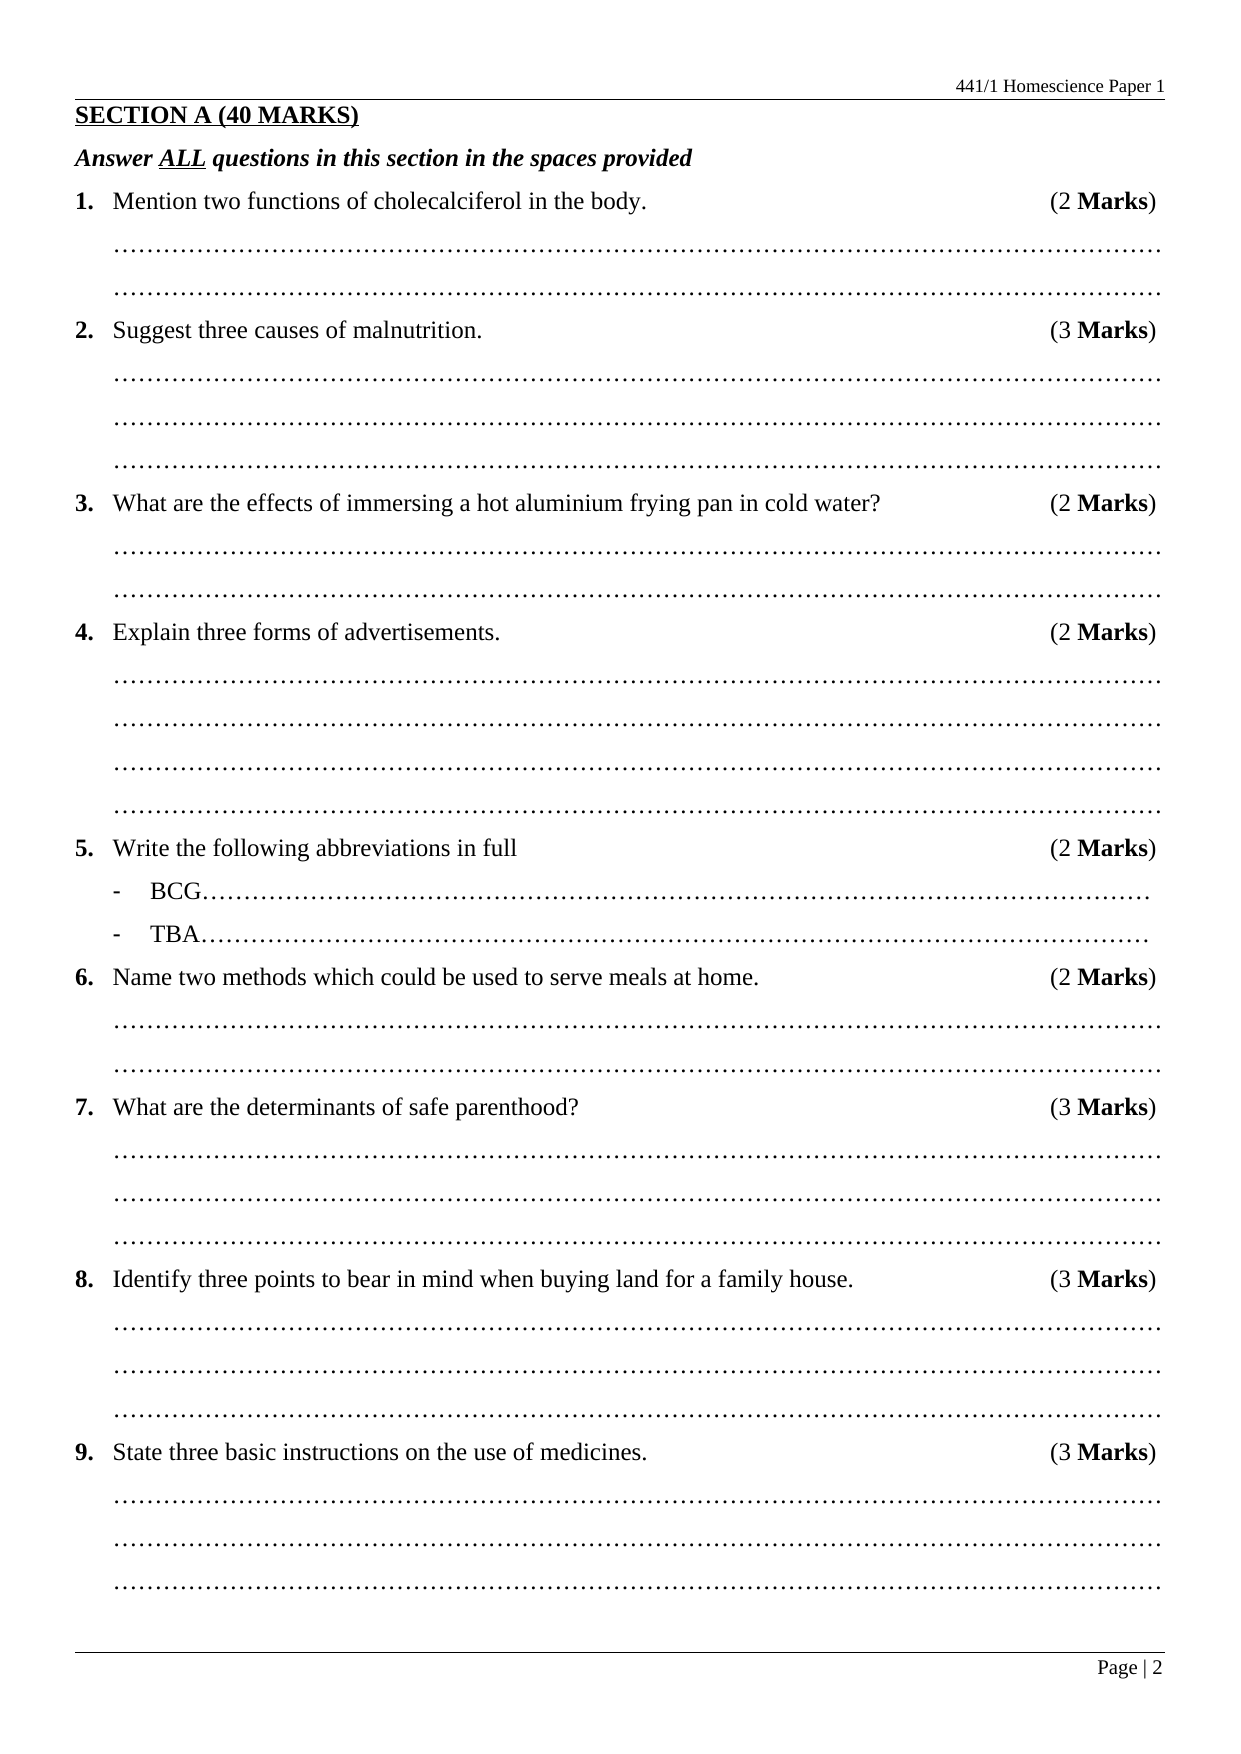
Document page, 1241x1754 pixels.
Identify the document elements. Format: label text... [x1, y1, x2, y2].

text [112, 1566, 1165, 1595]
list Name two methods which could be used to serve meals at home. (2 Marks) [75, 962, 1165, 991]
text ……………………………………………………………………………………………………………………………………………………………………………………………………………………………… [112, 531, 1165, 603]
list TBA…………………………………………………………………………………………………… [112, 919, 1165, 948]
text ……………………………………………………………………………………………………………… [112, 445, 1165, 473]
text ……………………………………………………………………………………………………………………………………………………………………………………………………………………………… [112, 660, 1165, 732]
list What are the effects of immersing a hot aluminium frying pan in cold water? (2 Marks) [75, 488, 1165, 517]
text Answer ALL questions in this section in the spaces provided [75, 143, 1165, 172]
list Explain three forms of advertisements. (2 Marks) [75, 617, 1165, 646]
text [112, 1480, 1165, 1552]
list What are the determinants of safe parenthood? (3 Marks) [75, 1092, 1165, 1121]
list Write the following abbreviations in full (2 Marks) [75, 833, 1165, 862]
text ……………………………………………………………………………………………………………………………………………………………………………………………………………………………… [112, 229, 1165, 301]
text ……………………………………………………………………………………………………………… [112, 1394, 1165, 1422]
list Suggest three causes of malnutrition. (3 Marks) [75, 315, 1165, 344]
text ……………………………………………………………………………………………………………………………………………………………………………………………………………………………… [112, 747, 1165, 818]
list BCG…………………………………………………………………………………………………… [112, 876, 1165, 905]
list Identify three points to bear in mind when buying land for a family house. (3 Marks) [75, 1264, 1165, 1293]
list State three basic instructions on the use of medicines. (3 Marks) [75, 1437, 1165, 1466]
list Mention two functions of cholecalciferol in the body. (2 Marks) [75, 186, 1165, 215]
text ……………………………………………………………………………………………………………………………………………………………………………………………………………………………… [112, 1135, 1165, 1207]
text ……………………………………………………………………………………………………………………………………………………………………………………………………………………………… [112, 1006, 1165, 1077]
text SECTION A (40 MARKS) [75, 100, 1165, 128]
text ……………………………………………………………………………………………………………… [112, 1221, 1165, 1250]
text ……………………………………………………………………………………………………………………………………………………………………………………………………………………………… [112, 358, 1165, 430]
text ……………………………………………………………………………………………………………………………………………………………………………………………………………………………… [112, 1307, 1165, 1379]
